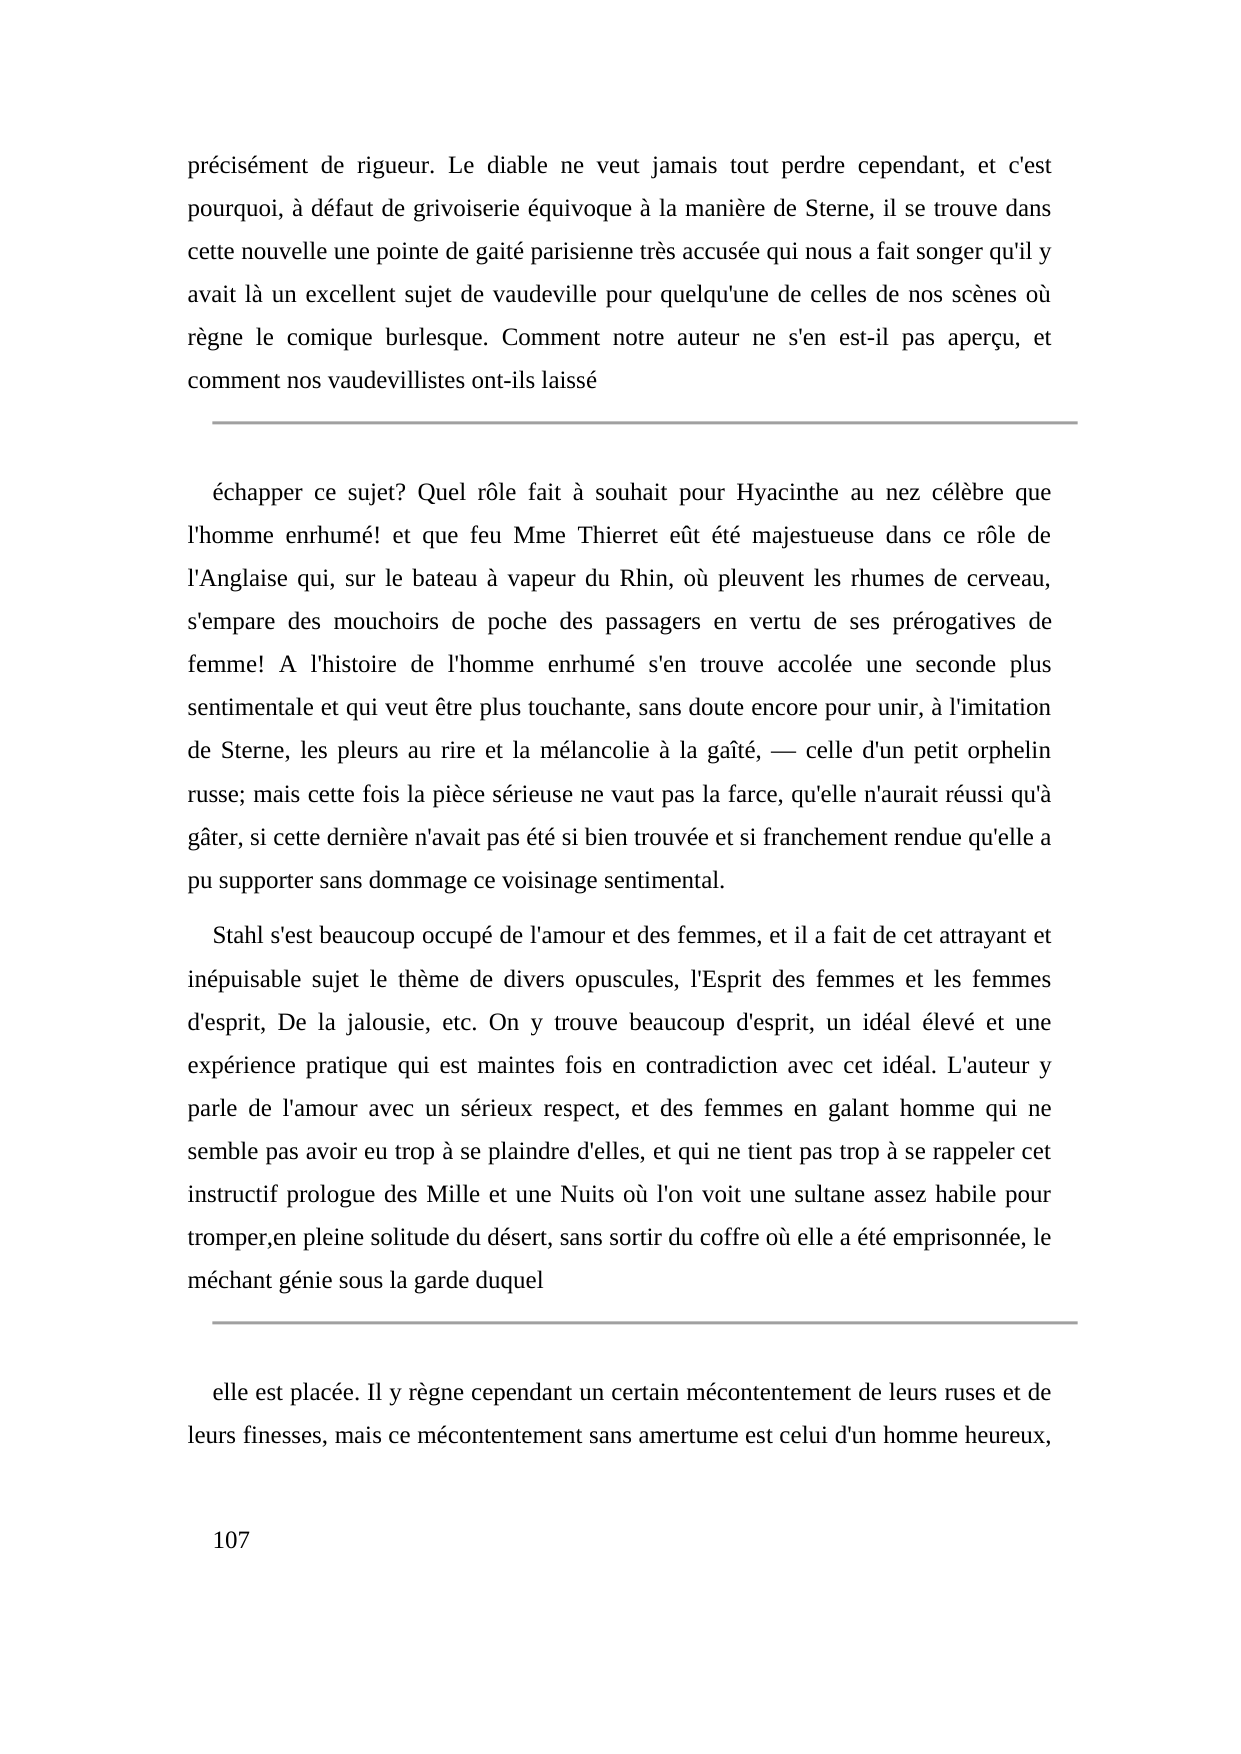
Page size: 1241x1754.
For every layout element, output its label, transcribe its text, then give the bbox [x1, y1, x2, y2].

text échapper ce sujet? Quel rôle fait à souhait pour Hyacinthe au nez célèbre que l'homme enrhumé! et que feu Mme Thierret eût été majestueuse dans ce rôle de l'Anglaise qui, sur le bateau à vapeur du Rhin, où pleuvent les rhumes de cerveau, s'empare des mouchoirs de poche des passagers en vertu de ses prérogatives de femme! A l'histoire de l'homme enrhumé s'en trouve accolée une seconde plus sentimentale et qui veut être plus touchante, sans doute encore pour unir, à l'imitation de Sterne, les pleurs au rire et la mélancolie à la gaîté, — celle d'un petit orphelin russe; mais cette fois la pièce sérieuse ne vaut pas la farce, qu'elle n'aurait réussi qu'à gâter, si cette dernière n'avait pas été si bien trouvée et si franchement rendue qu'elle a pu supporter sans dommage ce voisinage sentimental. [187, 477, 1053, 894]
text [187, 150, 1053, 394]
text Stahl s'est beaucoup occupé de l'amour et des femmes, et il a fait de cet attrayant et inépuisable sujet le thème de divers opuscules, l'Esprit des femmes et les femmes d'esprit, De la jalousie, etc. On y trouve beaucoup d'esprit, un idéal élevé et une expérience pratique qui est maintes fois en contradiction avec cet idéal. L'auteur y parle de l'amour avec un sérieux respect, et des femmes en galant homme qui ne semble pas avoir eu trop à se plaindre d'elles, et qui ne tient pas trop à se rappeler cet instructif prologue des Mille et une Nuits où l'on voit une sultane assez habile pour tromper,en pleine solitude du désert, sans sortir du coffre où elle a été emprisonnée, le méchant génie sous la garde duquel [187, 921, 1053, 1294]
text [187, 1377, 1053, 1449]
